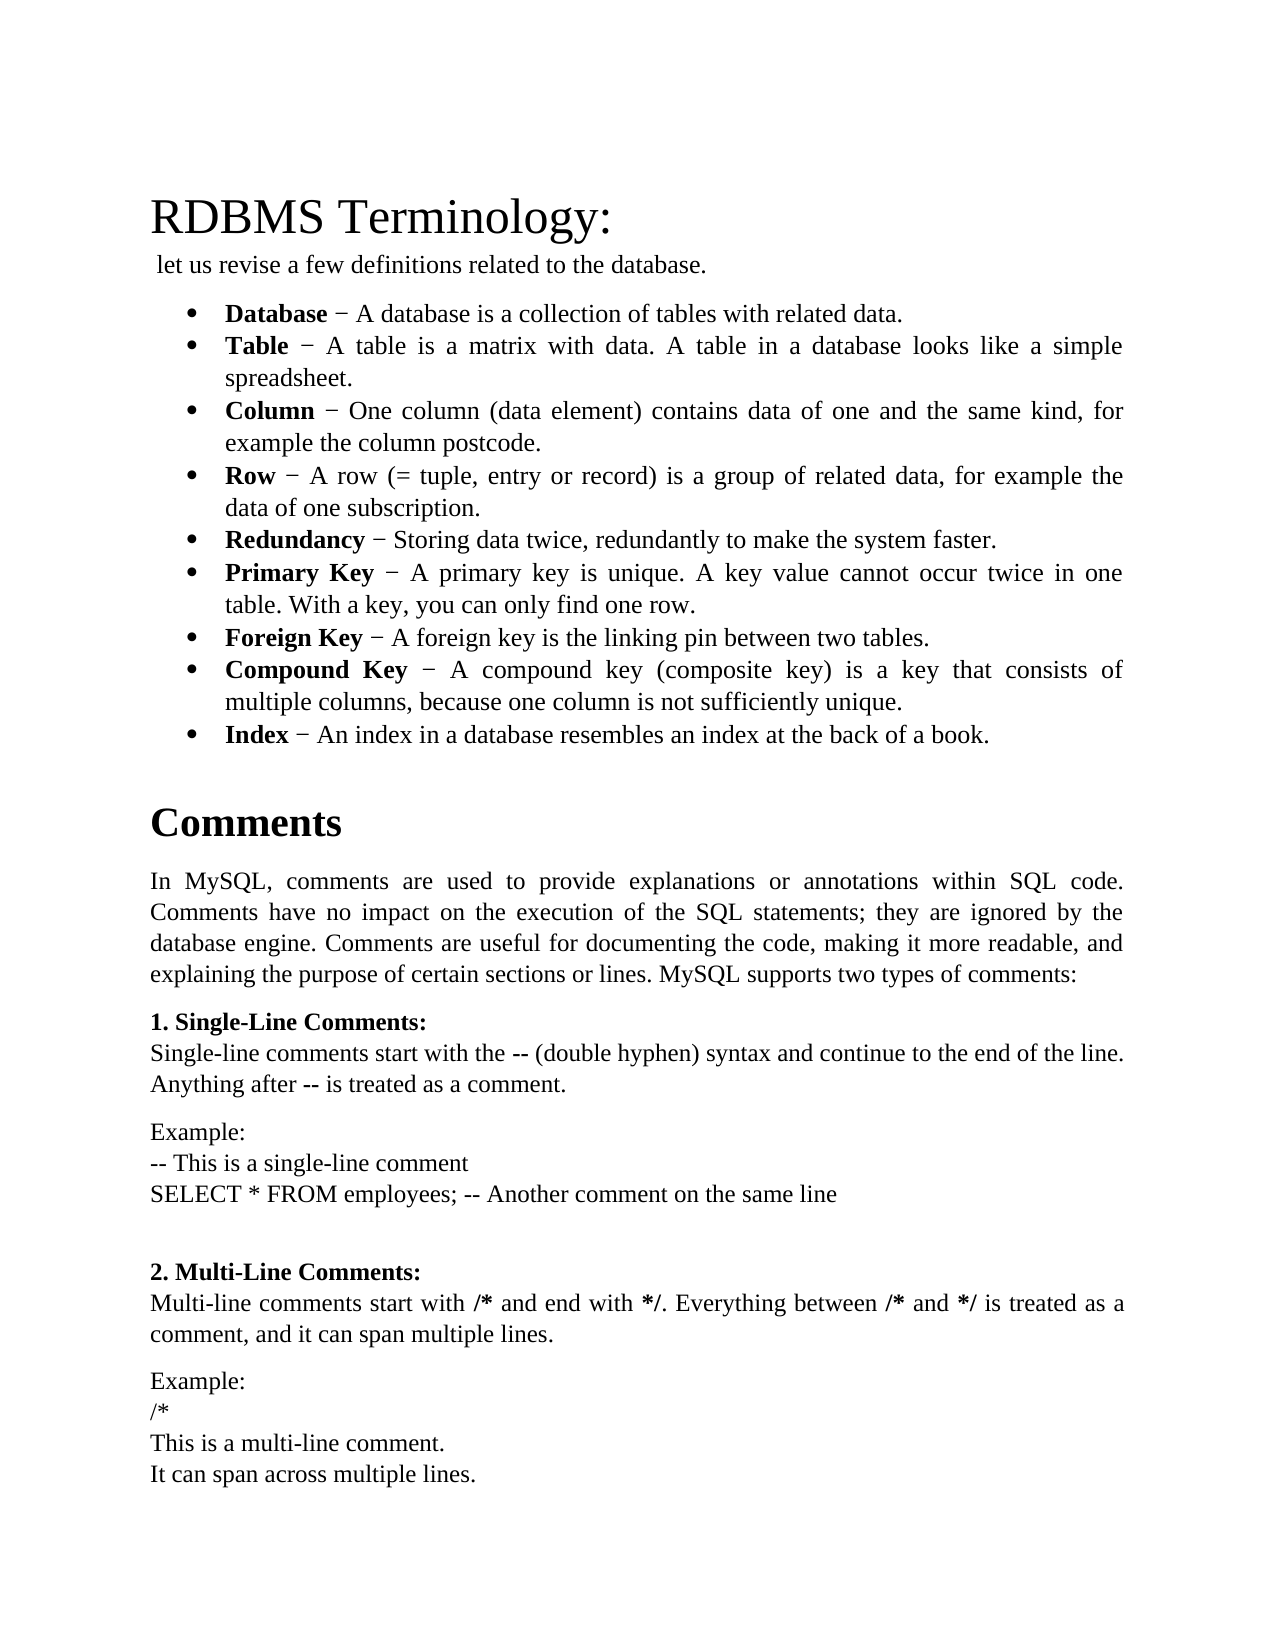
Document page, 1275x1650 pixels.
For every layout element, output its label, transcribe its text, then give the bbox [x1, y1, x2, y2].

subtitle Example: [150, 1366, 1125, 1395]
list Database − A database is a collection of tables with related data. [187, 298, 1125, 328]
subtitle 2. Multi-Line Comments: [150, 1257, 1125, 1285]
list Column − One column (data element) contains data of one and the same kind, for example the column postcode. [187, 395, 1125, 457]
list Compound Key − A compound key (composite key) is a key that consists of multiple columns, because one column is not sufficiently unique. [187, 654, 1125, 716]
text Multi-line comments start with /* and end with */. Everything between /* and */ is treated as a comment, and it can span multiple lines. [150, 1288, 1125, 1347]
text Comments [150, 798, 1125, 846]
subtitle RDBMS Terminology: [150, 187, 1125, 244]
subtitle 1. Single-Line Comments: [150, 1007, 1125, 1036]
text Single-line comments start with the -- (double hyphen) syntax and continue to the end of the line. Anything after -- is treated as a comment. [150, 1038, 1125, 1098]
list Table − A table is a matrix with data. A table in a database looks like a simple spreadsheet. [187, 330, 1125, 392]
list Index − An index in a database resembles an index at the back of a book. [187, 719, 1125, 749]
text -- This is a single-line comment SELECT * FROM employees; -- Another comment on the same line [150, 1148, 1125, 1238]
list Foreign Key − A foreign key is the linking pin between two tables. [187, 622, 1125, 652]
list Row − A row (= tuple, entry or record) is a group of related data, for example the data of one subscription. [187, 460, 1125, 522]
subtitle Example: [150, 1117, 1125, 1145]
text In MySQL, comments are used to provide explanations or annotations within SQL code. Comments have no impact on the execution of the SQL statements; they are ignored by the database engine. Comments are useful for documenting the code, making it more readable, and explaining the purpose of certain sections or lines. MySQL supports two types of comments: [150, 866, 1125, 988]
text let us revise a few definitions related to the database. [150, 249, 1125, 279]
list Redundancy − Storing data twice, redundantly to make the system faster. [187, 524, 1125, 554]
list Primary Key − A primary key is unique. A key value cannot occur twice in one table. With a key, you can only find one row. [187, 557, 1125, 619]
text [150, 1397, 1125, 1488]
